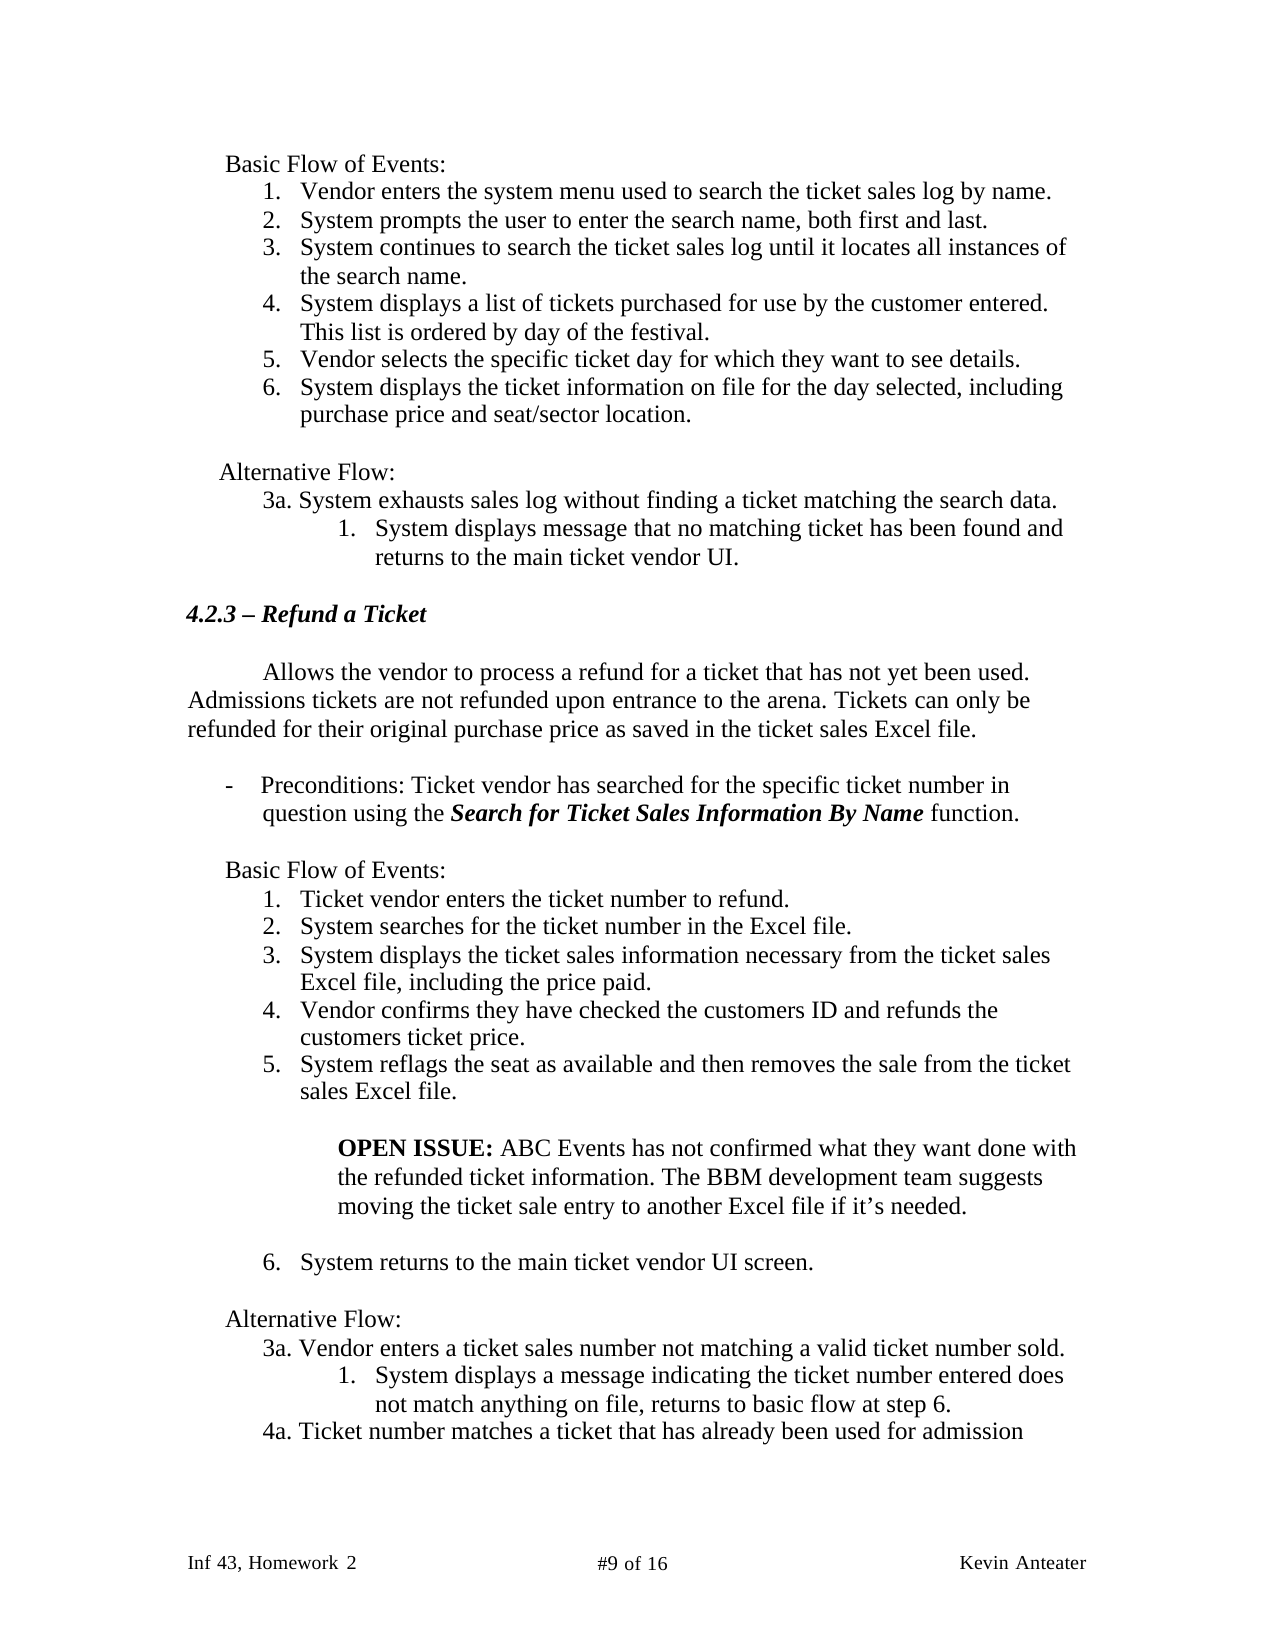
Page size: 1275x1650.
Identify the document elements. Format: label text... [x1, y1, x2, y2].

text 6. System displays the ticket information on file for the day selected, including purchase price and seat/sector location. [262, 374, 1068, 428]
text 1. Vendor enters the system menu used to search the ticket sales log by name. [262, 178, 1098, 205]
text 3. System continues to search the ticket sales log until it locates all instances of [262, 234, 1098, 261]
text 2. System searches for the ticket number in the Excel file. [262, 912, 1098, 939]
text This list is ordered by day of the festival. [300, 317, 1098, 346]
text OPEN ISSUE: ABC Events has not confirmed what they want done with the refunded ticket information. The BBM development team suggests moving the ticket sale entry to another Excel file if it’s needed. [337, 1133, 1081, 1220]
text 5. System reflags the seat as available and then removes the sale from the ticket sales Excel file. [262, 1051, 1075, 1105]
text 4.2.3 – Refund a Ticket [183, 599, 431, 628]
text 1. System displays message that no matching ticket has been found and [337, 514, 1098, 541]
text 1. Ticket vendor enters the ticket number to refund. [262, 884, 1098, 912]
text 3a. Vendor enters a ticket sales number not matching a valid ticket number sold. [262, 1333, 1098, 1361]
text Alternative Flow: [218, 457, 1098, 485]
text Basic Flow of Events: [225, 149, 1098, 178]
text Basic Flow of Events: [225, 855, 1098, 883]
text 3. System displays the ticket sales information necessary from the ticket sales [262, 940, 1098, 968]
text 4. System displays a list of tickets purchased for use by the customer entered. [262, 290, 1098, 317]
text the search name. [300, 261, 1098, 290]
text 3a. System exhausts sales log without finding a ticket matching the search data. [262, 486, 1098, 514]
text 6. System returns to the main ticket vendor UI screen. Alternative Flow: [225, 1220, 818, 1332]
text Allows the vendor to process a refund for a ticket that has not yet been used. Admissions tickets are not refunded upon entrance to the arena. Tickets can only be refunded for their original purchase price as saved in the ticket sales Excel file. [187, 657, 1032, 743]
text not match anything on file, returns to basic flow at step 6. [371, 1389, 956, 1417]
text 2. System prompts the user to enter the search name, both first and last. [262, 205, 1098, 234]
text Excel file, including the price paid. [300, 968, 1098, 996]
text 4. Vendor confirms they have checked the customers ID and refunds the customers ticket price. [262, 996, 1002, 1051]
text 4a. Ticket number matches a ticket that has already been used for admission [262, 1417, 1098, 1444]
text returns to the main ticket vendor UI. [375, 542, 1098, 570]
text 1. System displays a message indicating the ticket number entered does [337, 1361, 1098, 1388]
text - Preconditions: Ticket vendor has searched for the specific ticket number in question using the Search for Ticket Sales Information By Name function. [225, 772, 1024, 826]
text 5. Vendor selects the specific ticket day for which they want to see details. [262, 346, 1098, 373]
